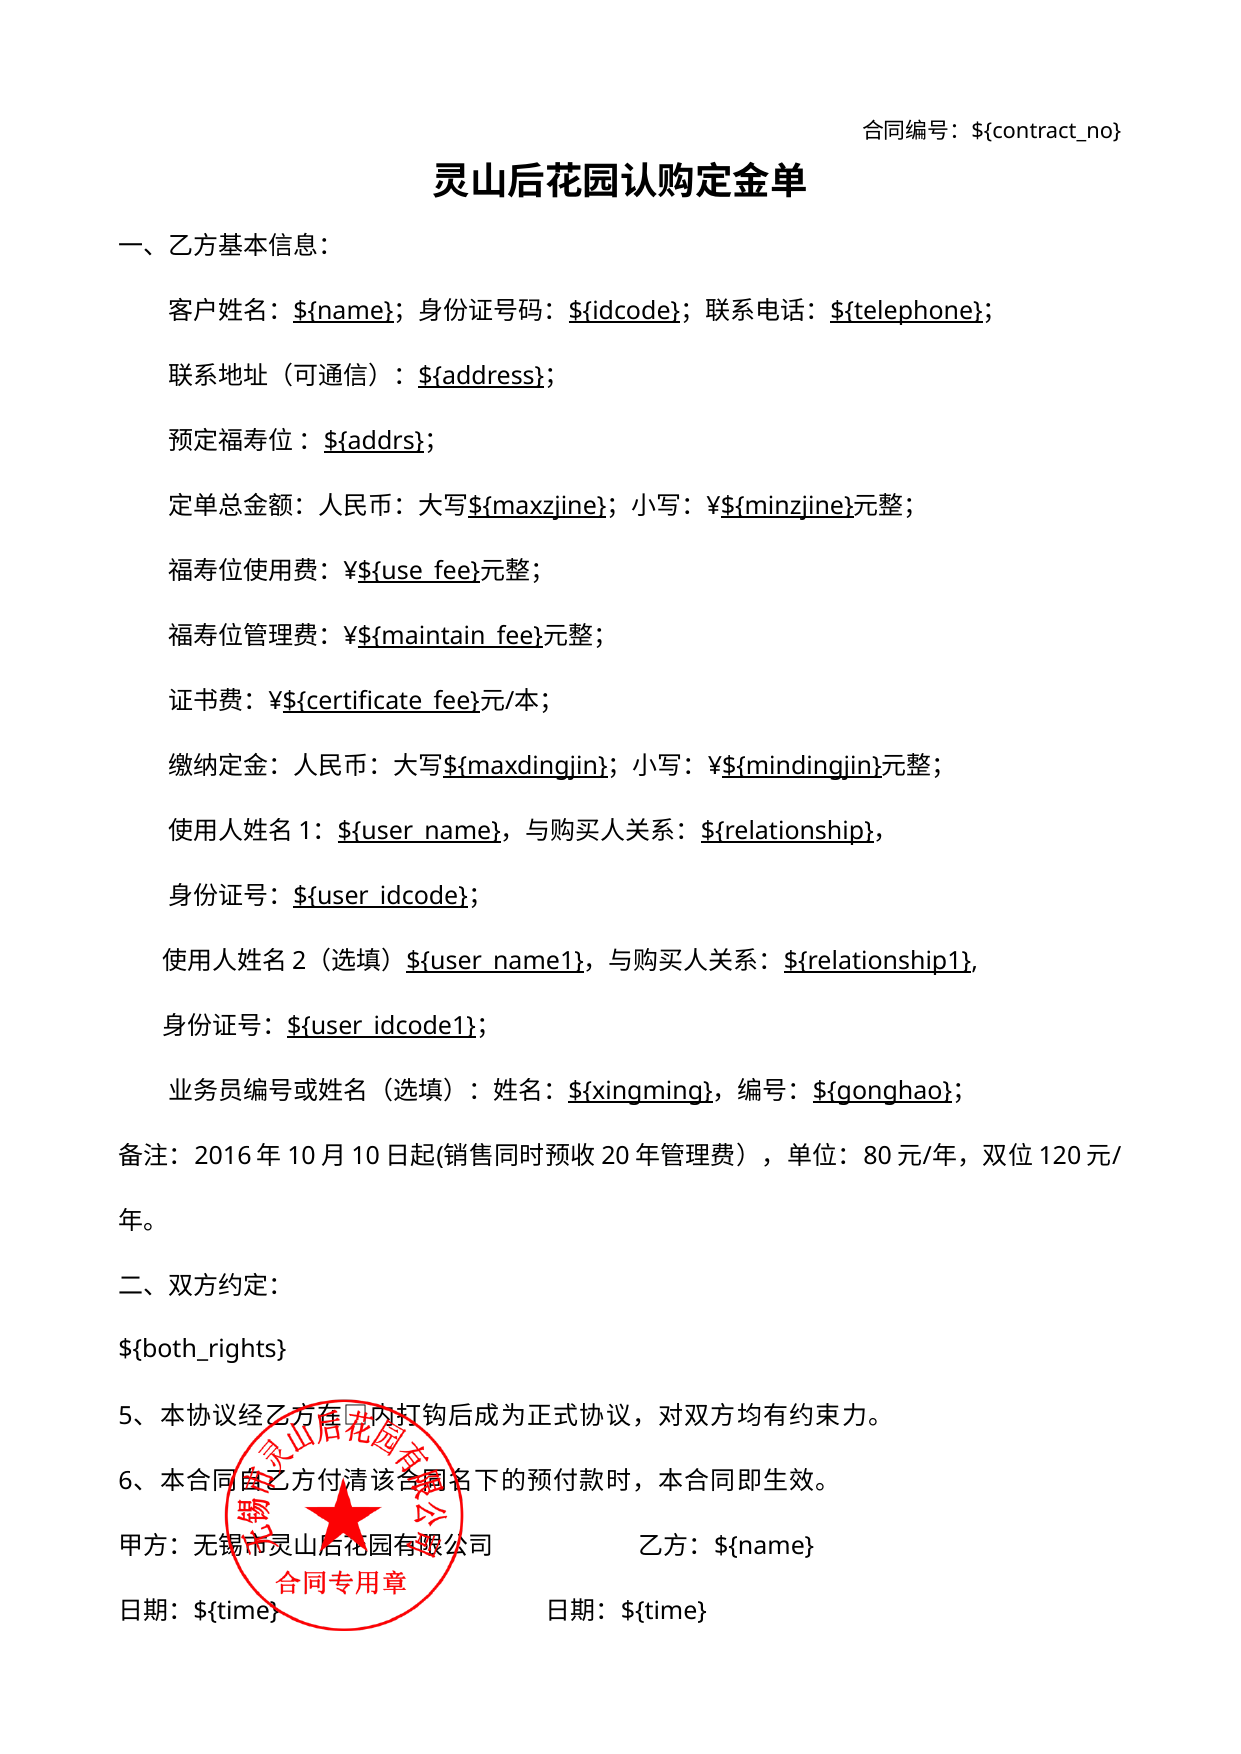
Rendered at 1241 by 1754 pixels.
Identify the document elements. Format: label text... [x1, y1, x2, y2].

text 定单总金额：人民币：大写${maxzjine}；小写：¥${minzjine}元整； [118, 471, 1122, 536]
text 客户姓名：${name}；身份证号码：${idcode}；联系电话：${telephone}； [118, 276, 1122, 341]
text 身份证号：${user_idcode}； [118, 861, 1122, 926]
text 福寿位使用费：¥${use_fee}元整； [118, 536, 1122, 601]
text 备注：2016年10月10日起(销售同时预收20年管理费），单位：80元/年，双位120元/年。 [118, 1121, 1122, 1251]
text 甲方：无锡市灵山后花园有限公司 乙方：${name} [465, 1511, 1100, 1576]
text 身份证号：${user_idcode1}； [162, 991, 1122, 1056]
picture [220, 1395, 465, 1633]
text 业务员编号或姓名（选填）：姓名：${xingming}，编号：${gonghao}； [118, 1056, 1122, 1121]
text 日期：${time} 日期：${time} [118, 1576, 1122, 1641]
text 灵山后花园认购定金单 [118, 146, 1122, 211]
text 联系地址（可通信）：${address}； [118, 341, 1122, 406]
text 甲方：无锡市灵山后花园有限公司 乙方：${name} [118, 1511, 220, 1576]
text 一、乙方基本信息： [118, 211, 1122, 276]
text ${both_rights} [118, 1316, 1122, 1381]
text 使用人姓名2（选填）${user_name1}，与购买人关系：${relationship1}, [162, 926, 1122, 991]
text 预定福寿位 ：${addrs}； [118, 406, 1122, 471]
text 6、本合同自乙方付清该合同名下的预付款时，本合同即生效。 [465, 1446, 1122, 1511]
text 合同编号：${contract_no} [118, 113, 1122, 146]
text 使用人姓名1：${user_name}，与购买人关系：${relationship}， [118, 796, 1122, 861]
text 福寿位管理费：¥${maintain_fee}元整； [118, 601, 1122, 666]
text 缴纳定金：人民币：大写${maxdingjin}；小写：¥${mindingjin}元整； [118, 731, 1122, 796]
text 二、双方约定： [118, 1251, 1122, 1316]
text 6、本合同自乙方付清该合同名下的预付款时，本合同即生效。 [118, 1446, 220, 1511]
text 证书费：¥${certificate_fee}元/本； [118, 666, 1122, 731]
text 5、本协议经乙方在□内打钩后成为正式协议，对双方均有约束力。 [118, 1381, 1122, 1446]
